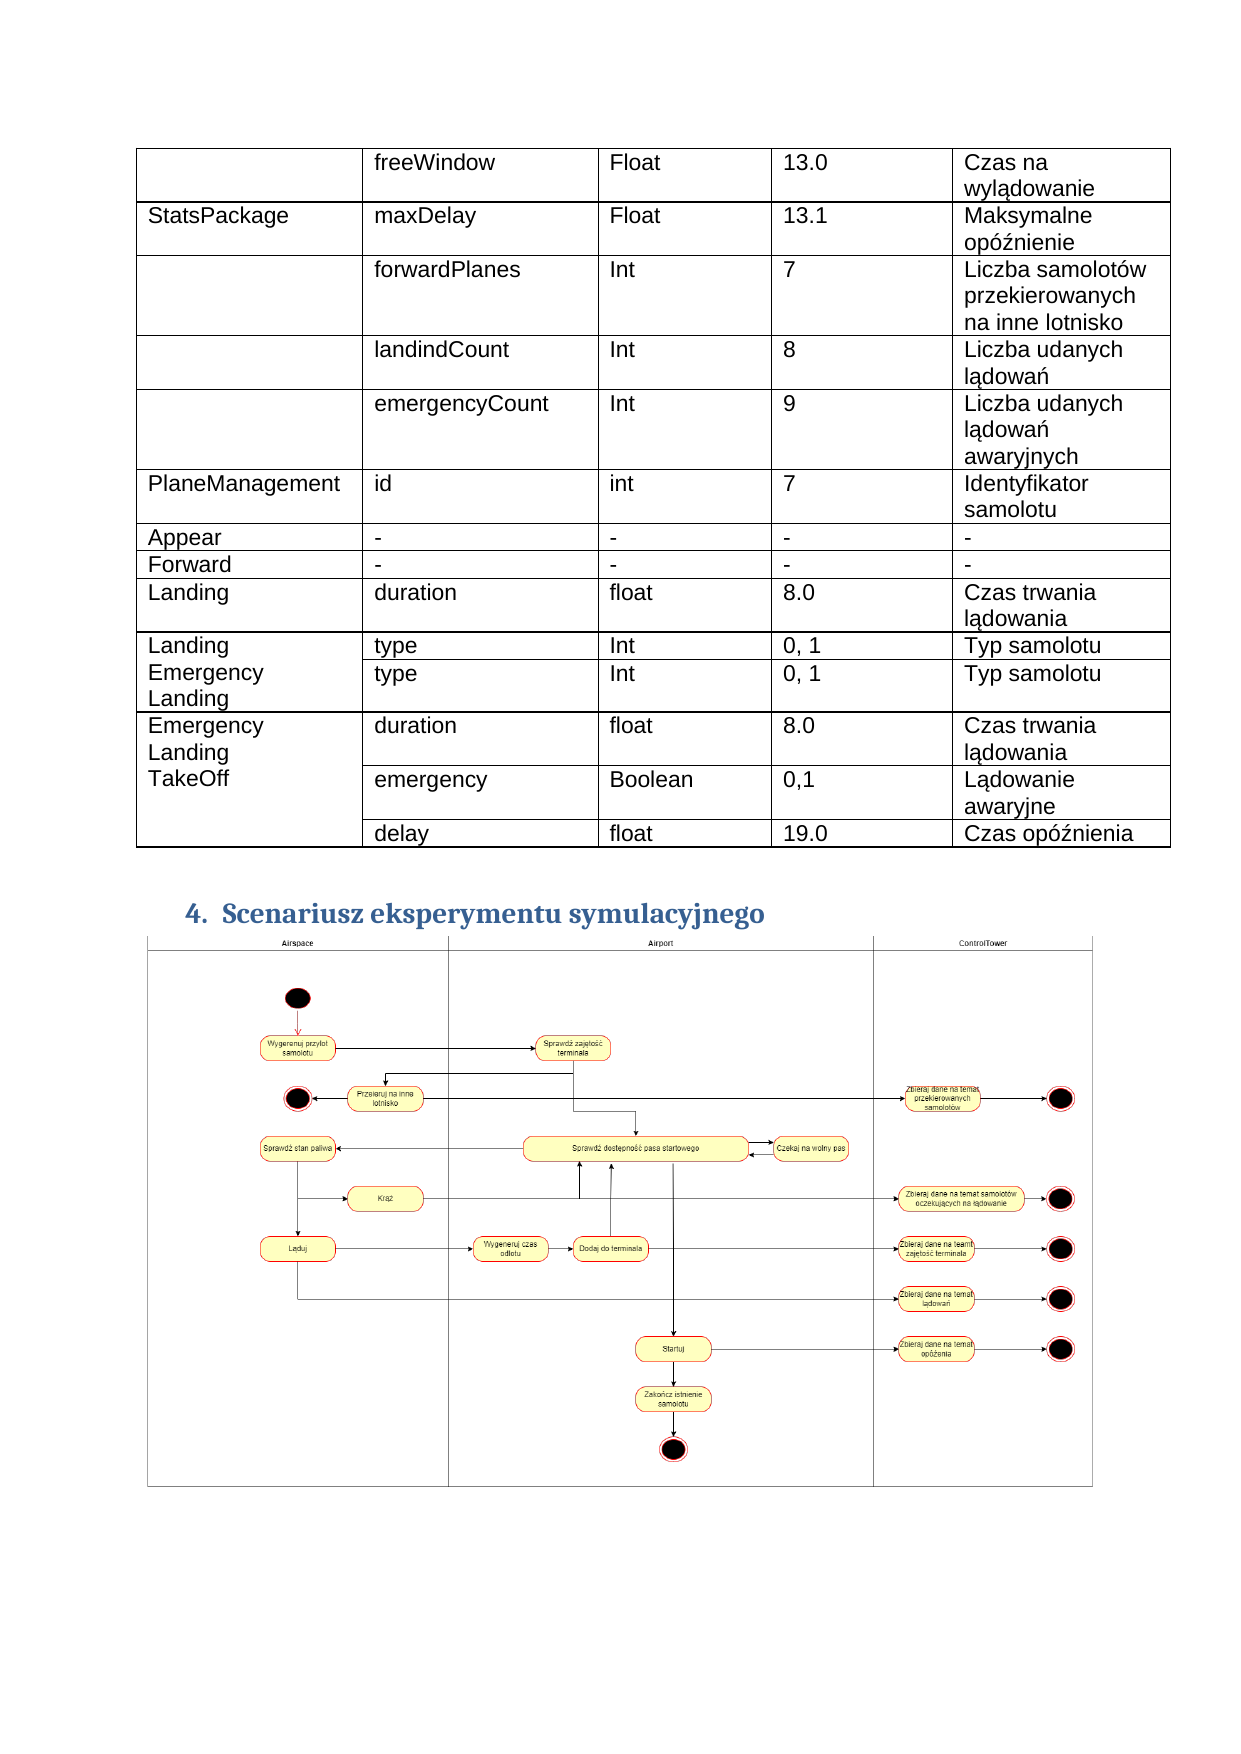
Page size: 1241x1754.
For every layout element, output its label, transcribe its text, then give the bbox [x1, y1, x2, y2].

table_cell float [599, 713, 771, 765]
table_cell 13.1 [772, 203, 952, 255]
table_cell Lądowanie awaryjne [953, 766, 1170, 819]
table_cell 8.0 [772, 713, 952, 765]
table_cell - [363, 524, 598, 550]
table_cell Czas trwania lądowania [953, 579, 1170, 631]
table_cell emergency [363, 766, 598, 819]
table_cell Landing [137, 579, 362, 631]
table_cell 0, 1 [772, 660, 952, 711]
table_cell 7 [772, 470, 952, 523]
table_cell Float [599, 203, 771, 255]
table_cell type [363, 633, 598, 659]
table_cell Int [599, 633, 771, 659]
table_cell duration [363, 713, 598, 765]
table_cell [137, 390, 362, 469]
table_cell Liczba udanych lądowań [953, 336, 1170, 389]
table_cell Int [599, 390, 771, 469]
table_cell Forward [137, 551, 362, 578]
table_cell 8.0 [772, 579, 952, 631]
table_cell Boolean [599, 766, 771, 819]
table_cell [137, 256, 362, 335]
table_cell - [363, 551, 598, 578]
table_cell landindCount [363, 336, 598, 389]
table_cell Czas trwania lądowania [953, 713, 1170, 765]
table_cell Int [599, 660, 771, 711]
table_cell Maksymalne opóźnienie [953, 203, 1170, 255]
table_cell delay [363, 820, 598, 846]
table_cell 0, 1 [772, 633, 952, 659]
table_cell maxDelay [363, 203, 598, 255]
table_cell Czas na wylądowanie [953, 149, 1170, 201]
table_cell 8 [772, 336, 952, 389]
table_cell Identyfikator samolotu [953, 470, 1170, 523]
table_cell Czas opóźnienia [953, 820, 1170, 846]
subtitle Scenariusz eksperymentu symulacyjnego [185, 897, 1093, 931]
table_cell Appear [137, 524, 362, 550]
table_cell - [953, 524, 1170, 550]
table_cell Emergency Landing TakeOff [137, 713, 362, 846]
table_cell Landing Emergency Landing [137, 633, 362, 711]
table_cell duration [363, 579, 598, 631]
table_cell Typ samolotu [953, 633, 1170, 659]
table_cell float [599, 579, 771, 631]
table_cell 19.0 [772, 820, 952, 846]
table_cell emergencyCount [363, 390, 598, 469]
table_cell id [363, 470, 598, 523]
table_cell forwardPlanes [363, 256, 598, 335]
table_cell - [772, 551, 952, 578]
table_cell StatsPackage [137, 203, 362, 255]
table_cell [137, 149, 362, 201]
table_cell freeWindow [363, 149, 598, 201]
table_cell 9 [772, 390, 952, 469]
table_cell - [599, 524, 771, 550]
table_cell type [363, 660, 598, 711]
table_cell [137, 336, 362, 389]
table_cell Liczba udanych lądowań awaryjnych [953, 390, 1170, 469]
table_cell - [599, 551, 771, 578]
table_cell - [772, 524, 952, 550]
table_cell Typ samolotu [953, 660, 1170, 711]
table_cell int [599, 470, 771, 523]
table_cell PlaneManagement [137, 470, 362, 523]
table_cell 0,1 [772, 766, 952, 819]
table_cell Int [599, 256, 771, 335]
table_cell Int [599, 336, 771, 389]
table_cell Float [599, 149, 771, 201]
table_cell 7 [772, 256, 952, 335]
table_cell Liczba samolotów przekierowanych na inne lotnisko [953, 256, 1170, 335]
picture [147, 936, 1093, 1487]
table_cell - [953, 551, 1170, 578]
table_cell float [599, 820, 771, 846]
table_cell 13.0 [772, 149, 952, 201]
